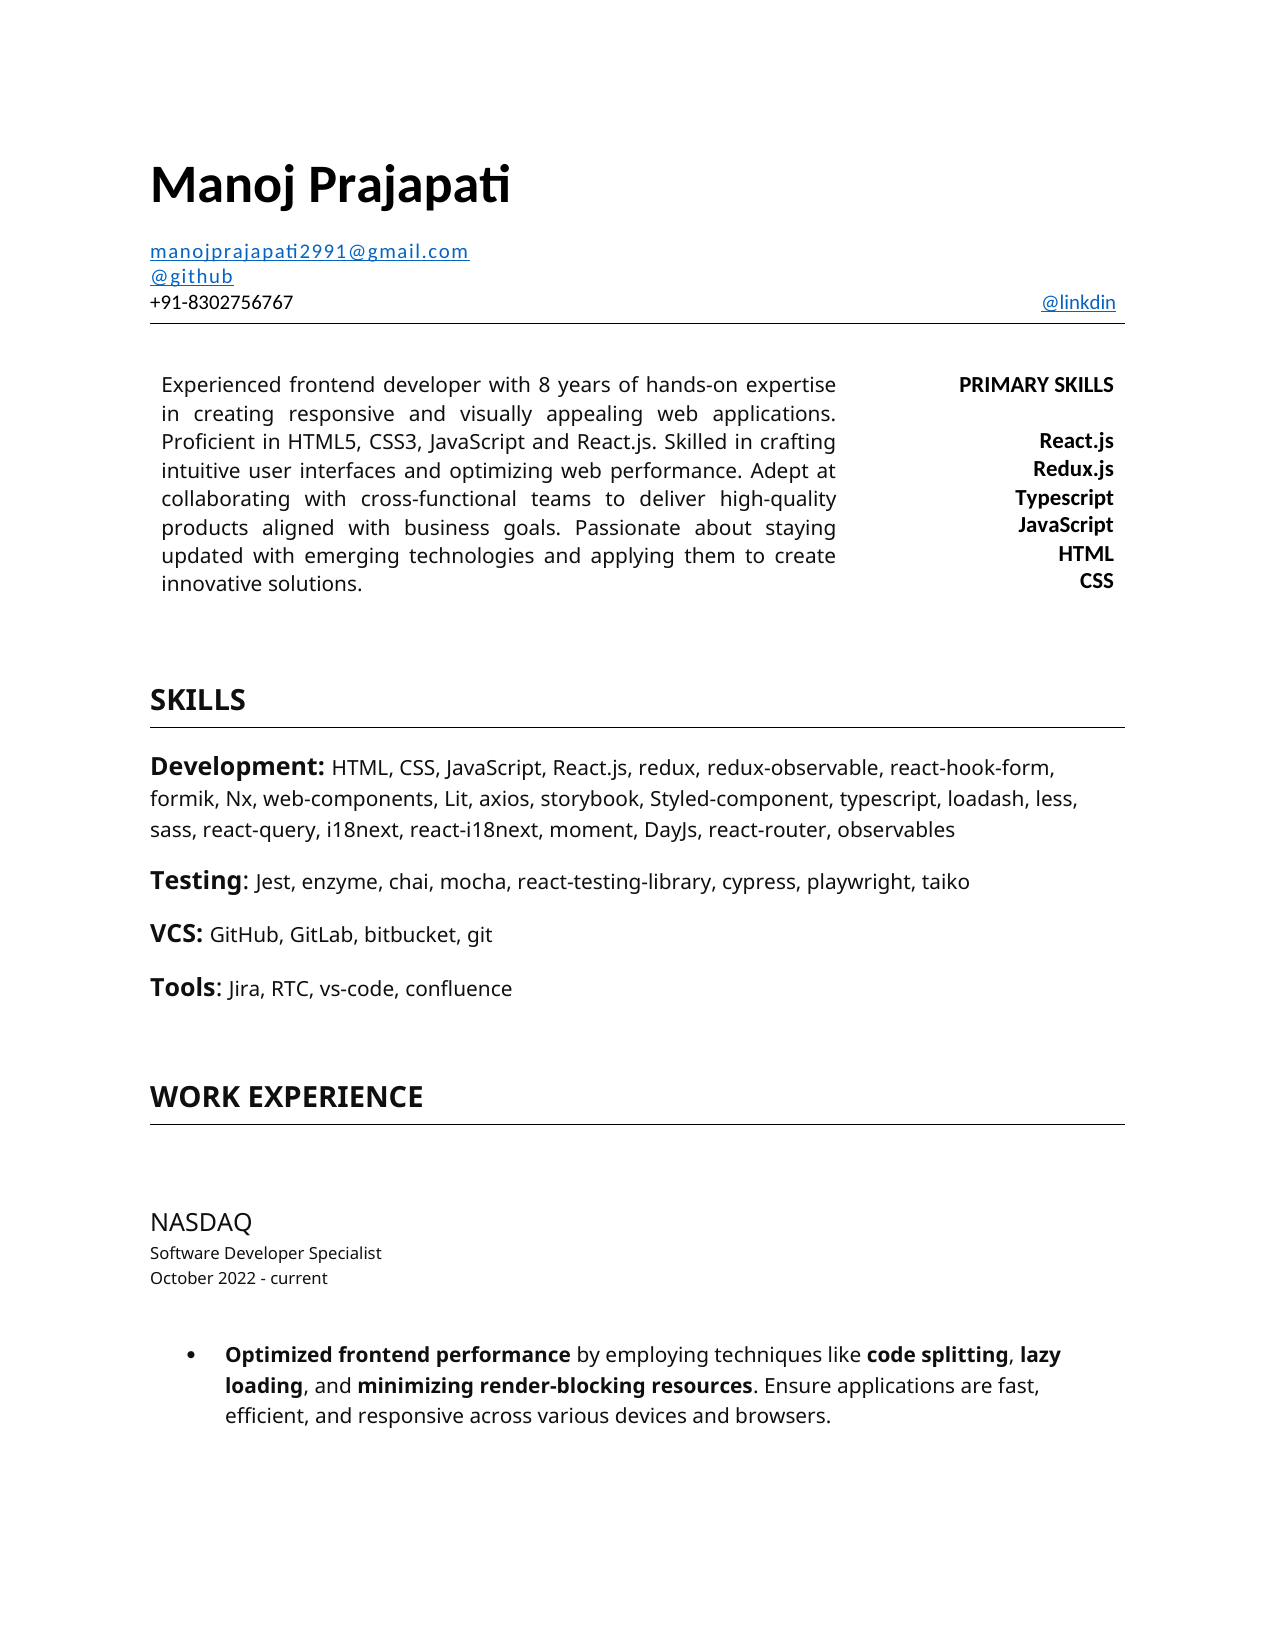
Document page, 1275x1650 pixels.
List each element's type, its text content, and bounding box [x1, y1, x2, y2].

list Tools: Jira, RTC, vs-code, confluence [150, 969, 1125, 1003]
list October 2022 - current [150, 1267, 1125, 1289]
list VCS: GitHub, GitLab, bitbucket, git [150, 916, 1125, 950]
list Development: HTML, CSS, JavaScript, React.js, redux, redux-observable, react-hook-form, formik, Nx, web-components, Lit, axios, storybook, Styled-component, typescript, loadash, less, sass, react-query, i18next, react-i18next, moment, DayJs, react-router, observables [150, 748, 1125, 844]
list Testing: Jest, enzyme, chai, mocha, react-testing-library, cypress, playwright, taiko [150, 862, 1125, 897]
table_header PRIMARY SKILLS React.js Redux.js Typescript JavaScript HTML CSS [848, 371, 1125, 626]
list NASDAQ [150, 1204, 1125, 1239]
subtitle manojprajapati2991@gmail.com @github [150, 238, 1125, 289]
list SKILLS [150, 679, 1125, 727]
text Manoj Prajapati [150, 150, 1125, 216]
list Optimized frontend performance by employing techniques like code splitting, lazy loading, and minimizing render-blocking resources. Ensure applications are fast, efficient, and responsive across various devices and browsers. [187, 1340, 1125, 1430]
list +91-8302756767 @linkdin [150, 289, 1125, 323]
list WORK EXPERIENCE [150, 1076, 1125, 1124]
list Software Developer Specialist [150, 1241, 1125, 1264]
table_header Experienced frontend developer with 8 years of hands-on expertise in creating responsive and visually appealing web applications. Proficient in HTML5, CSS3, JavaScript and React.js. Skilled in crafting intuitive user interfaces and optimizing web performance. Adept at collaborating with cross-functional teams to deliver high-quality products aligned with business goals. Passionate about staying updated with emerging technologies and applying them to create innovative solutions. [150, 371, 848, 626]
